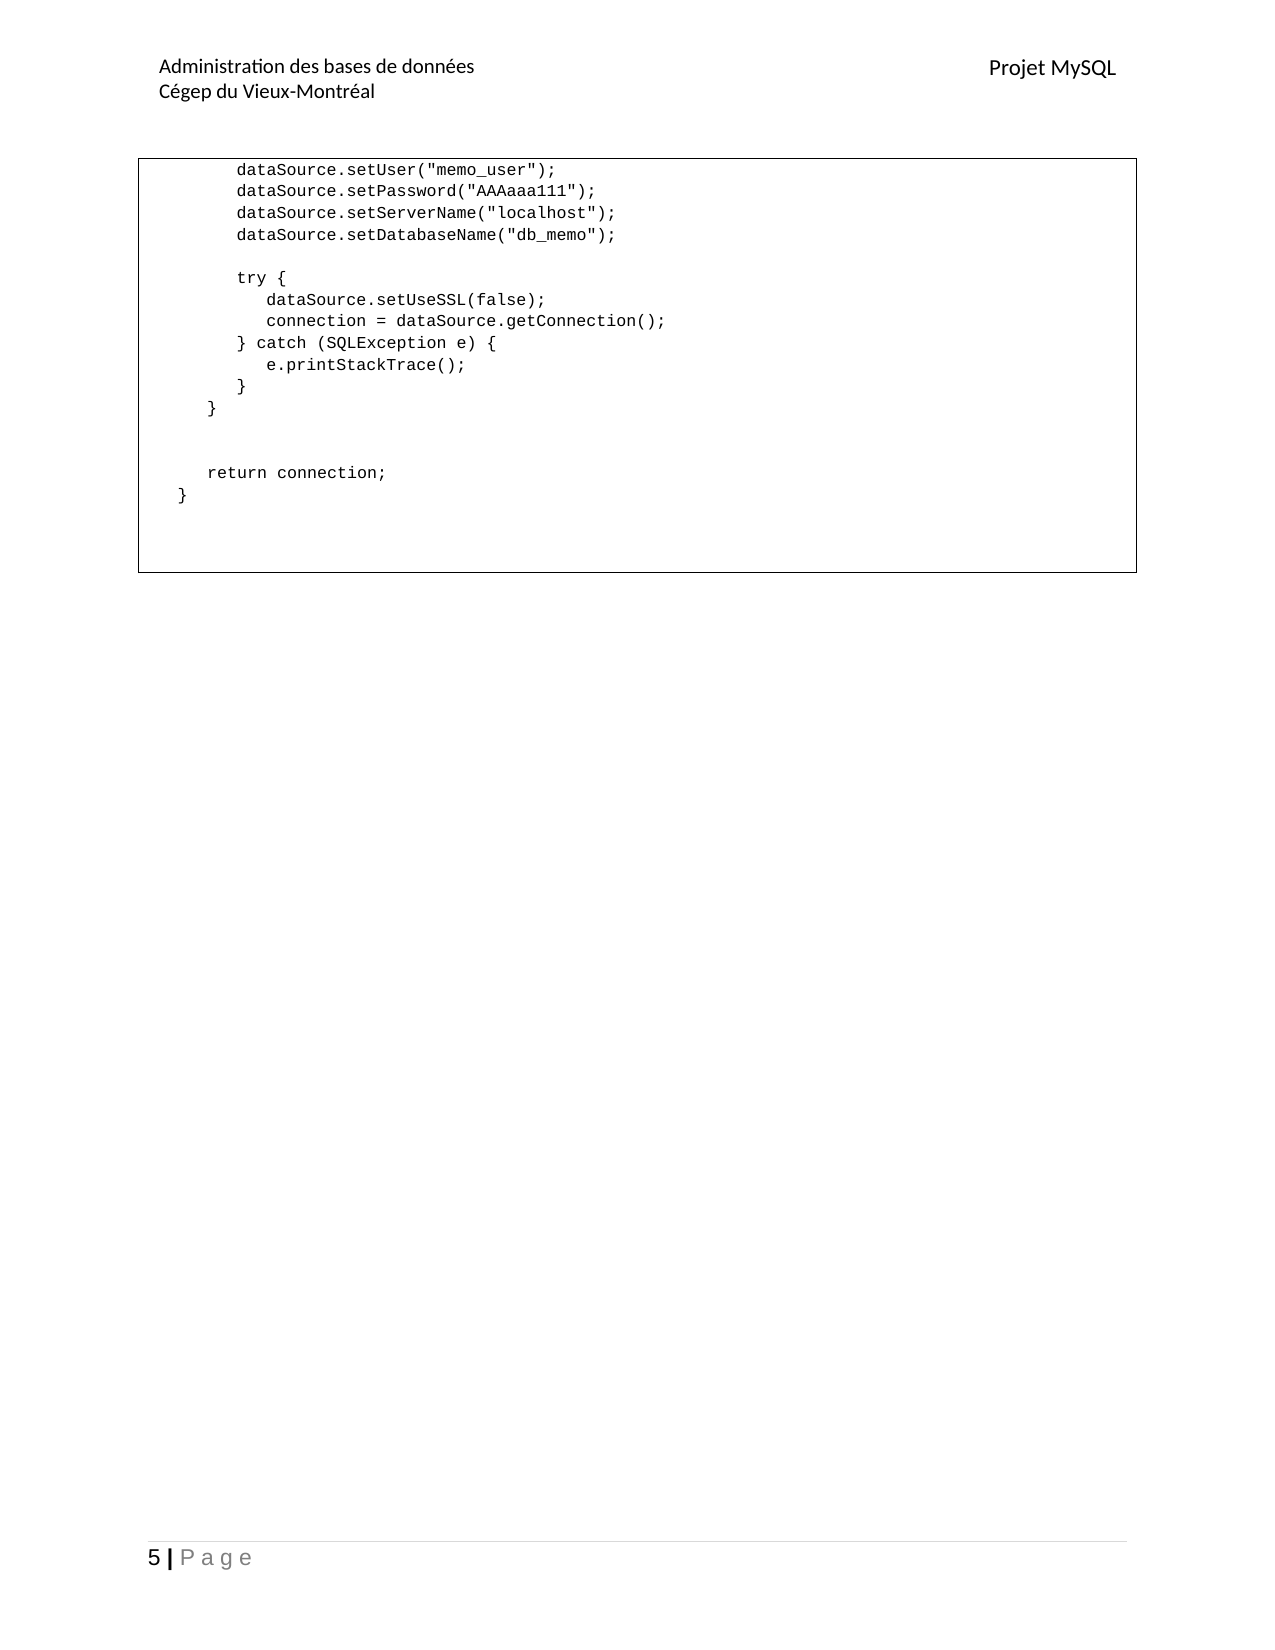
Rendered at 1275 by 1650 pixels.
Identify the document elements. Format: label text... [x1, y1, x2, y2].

text return connection; [139, 462, 1136, 483]
text dataSource.setUseSSL(false); [139, 288, 1136, 310]
text dataSource.setUser("memo_user"); [139, 159, 1136, 180]
text } catch (SQLException e) { [139, 332, 1136, 353]
text } [139, 397, 1136, 418]
text dataSource.setDatabaseName("db_memo"); [139, 223, 1136, 245]
text connection = dataSource.getConnection(); [139, 310, 1136, 332]
text } [139, 375, 1136, 397]
text try { [139, 267, 1136, 288]
text } [139, 483, 1136, 505]
text dataSource.setPassword("AAAaaa111"); [139, 180, 1136, 202]
text e.printStackTrace(); [139, 353, 1136, 375]
text dataSource.setServerName("localhost"); [139, 202, 1136, 223]
